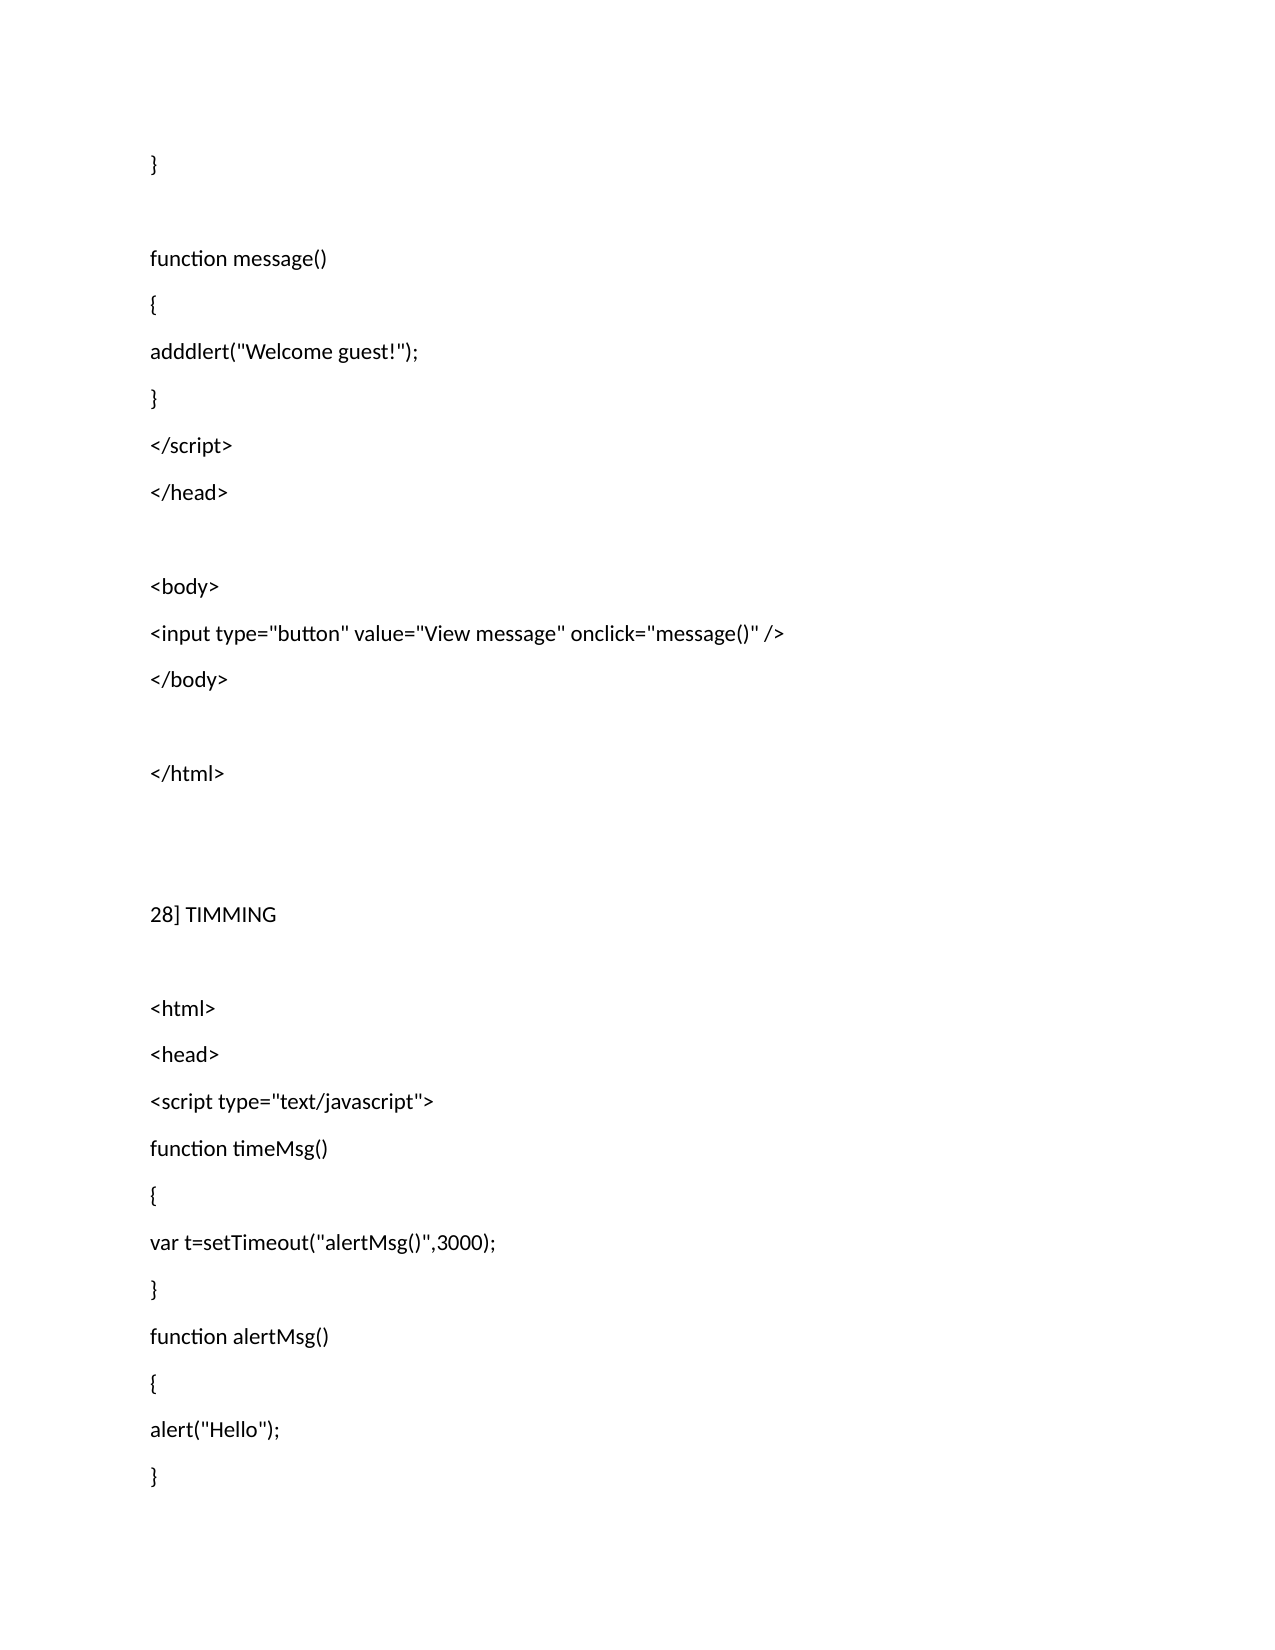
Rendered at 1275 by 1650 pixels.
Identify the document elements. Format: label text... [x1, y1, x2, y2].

text } [150, 384, 1125, 412]
text </body> [150, 666, 1125, 694]
text function timeMsg() [150, 1134, 1125, 1162]
text { [150, 1181, 1125, 1209]
text </script> [150, 431, 1125, 459]
text adddlert("Welcome guest!"); [150, 337, 1125, 366]
text <html> [150, 994, 1125, 1022]
text } [150, 1462, 1125, 1491]
text <head> [150, 1041, 1125, 1069]
text </head> [150, 478, 1125, 506]
text <body> [150, 572, 1125, 600]
text { [150, 1369, 1125, 1397]
text <script type="text/javascript"> [150, 1087, 1125, 1116]
text </html> [150, 759, 1125, 787]
text var t=setTimeout("alertMsg()",3000); [150, 1228, 1125, 1256]
text function alertMsg() [150, 1322, 1125, 1350]
text } [150, 1275, 1125, 1303]
text <input type="button" value="View message" onclick="message()" /> [150, 619, 1125, 647]
text } [150, 150, 1125, 178]
text function message() [150, 244, 1125, 272]
text 28] TIMMING [150, 900, 1125, 928]
text { [150, 291, 1125, 319]
text alert("Hello"); [150, 1416, 1125, 1444]
